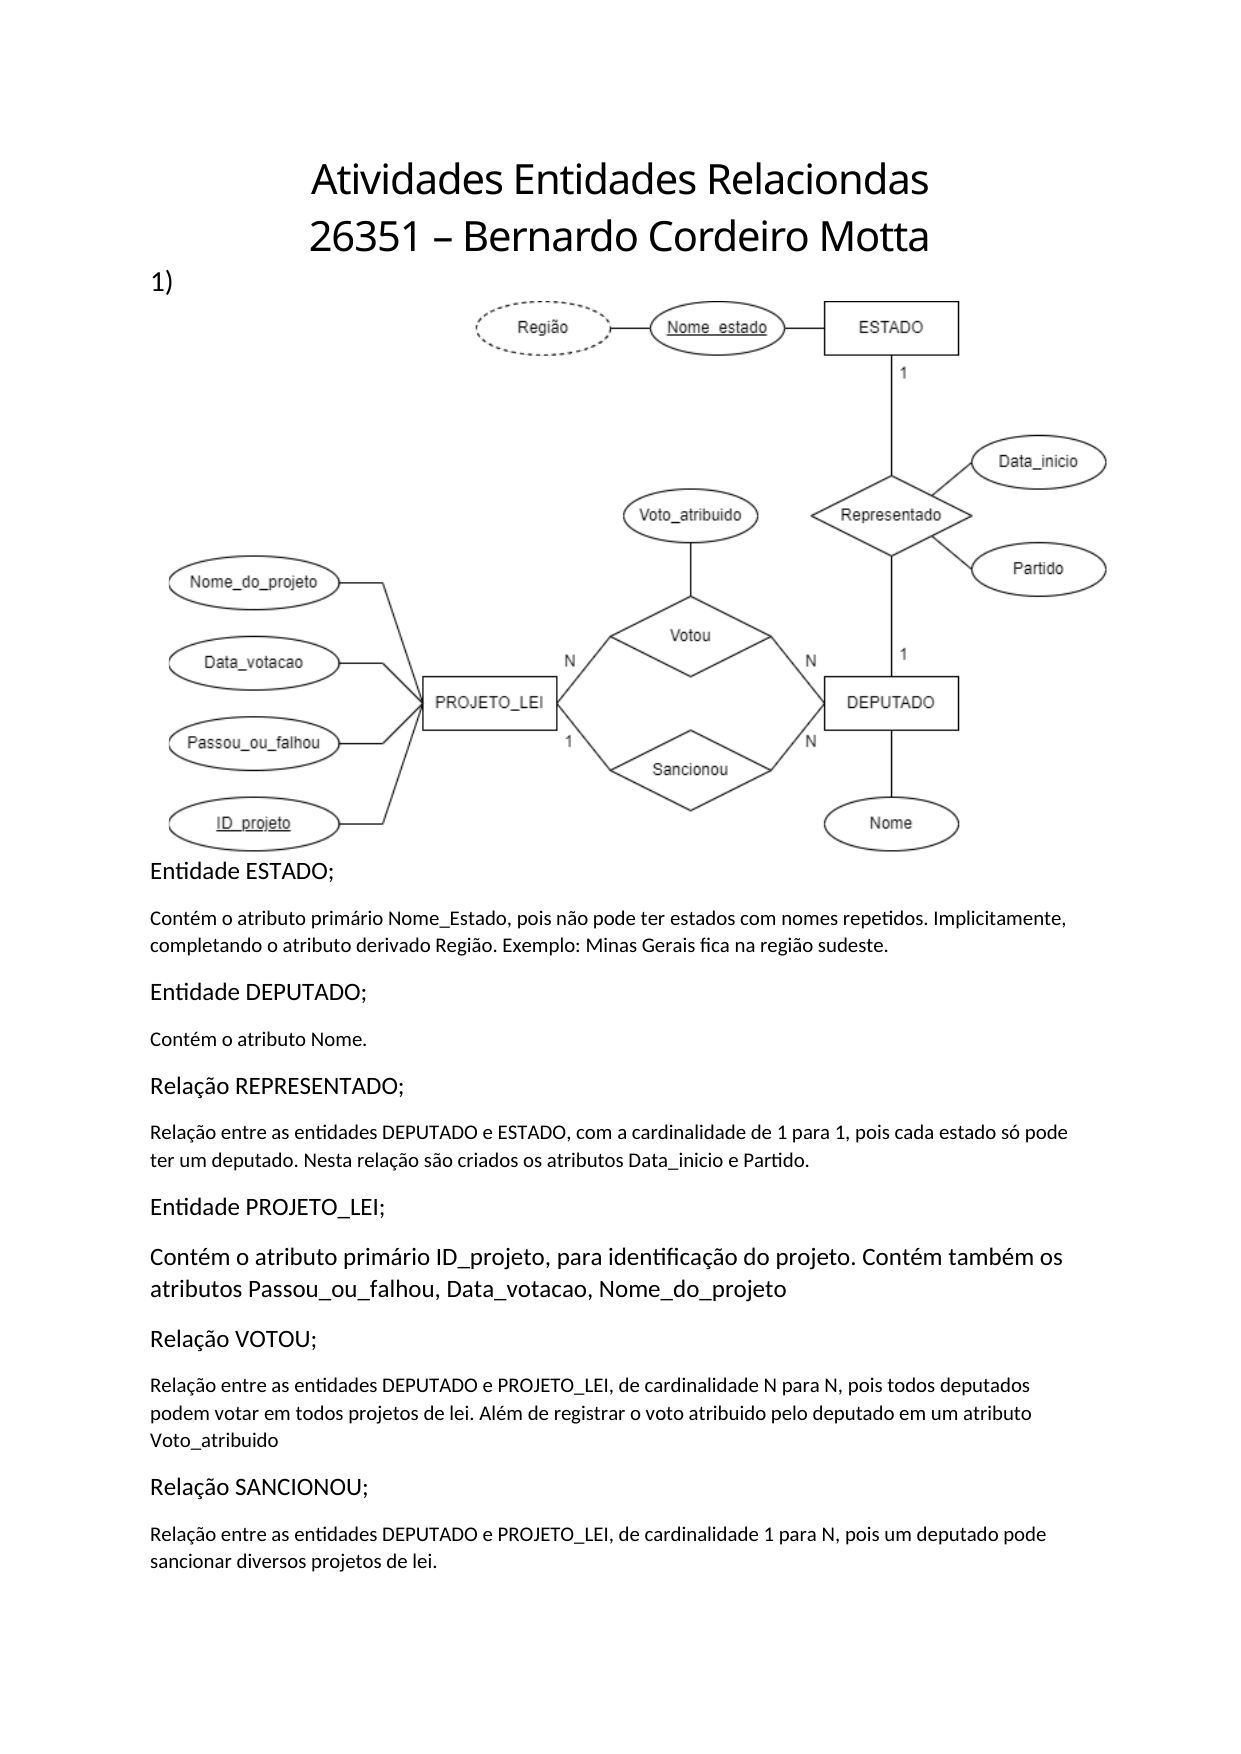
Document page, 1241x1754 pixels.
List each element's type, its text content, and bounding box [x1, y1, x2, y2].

text 1)Entidade ESTADO; [150, 263, 1090, 886]
text Contém o atributo primário Nome_Estado, pois não pode ter estados com nomes repetidos. Implicitamente, completando o atributo derivado Região. Exemplo: Minas Gerais fica na região sudeste. [150, 905, 1090, 958]
text Relação entre as entidades DEPUTADO e PROJETO_LEI, de cardinalidade N para N, pois todos deputados podem votar em todos projetos de lei. Além de registrar o voto atribuido pelo deputado em um atributo Voto_atribuido [150, 1373, 1090, 1453]
text Entidade PROJETO_LEI; [150, 1191, 1090, 1222]
title Atividades Entidades Relaciondas 26351 – Bernardo Cordeiro Motta [150, 150, 1090, 263]
text Contém o atributo Nome. [150, 1026, 1090, 1051]
text Contém o atributo primário ID_projeto, para identificação do projeto. Contém também os atributos Passou_ou_falhou, Data_votacao, Nome_do_projeto [150, 1241, 1090, 1304]
text Relação SANCIONOU; [150, 1472, 1090, 1502]
text Relação REPRESENTADO; [150, 1070, 1090, 1101]
text Relação entre as entidades DEPUTADO e PROJETO_LEI, de cardinalidade 1 para N, pois um deputado pode sancionar diversos projetos de lei. [150, 1521, 1090, 1574]
text Relação entre as entidades DEPUTADO e ESTADO, com a cardinalidade de 1 para 1, pois cada estado só pode ter um deputado. Nesta relação são criados os atributos Data_inicio e Partido. [150, 1119, 1090, 1172]
text Entidade DEPUTADO; [150, 976, 1090, 1007]
text Relação VOTOU; [150, 1323, 1090, 1354]
